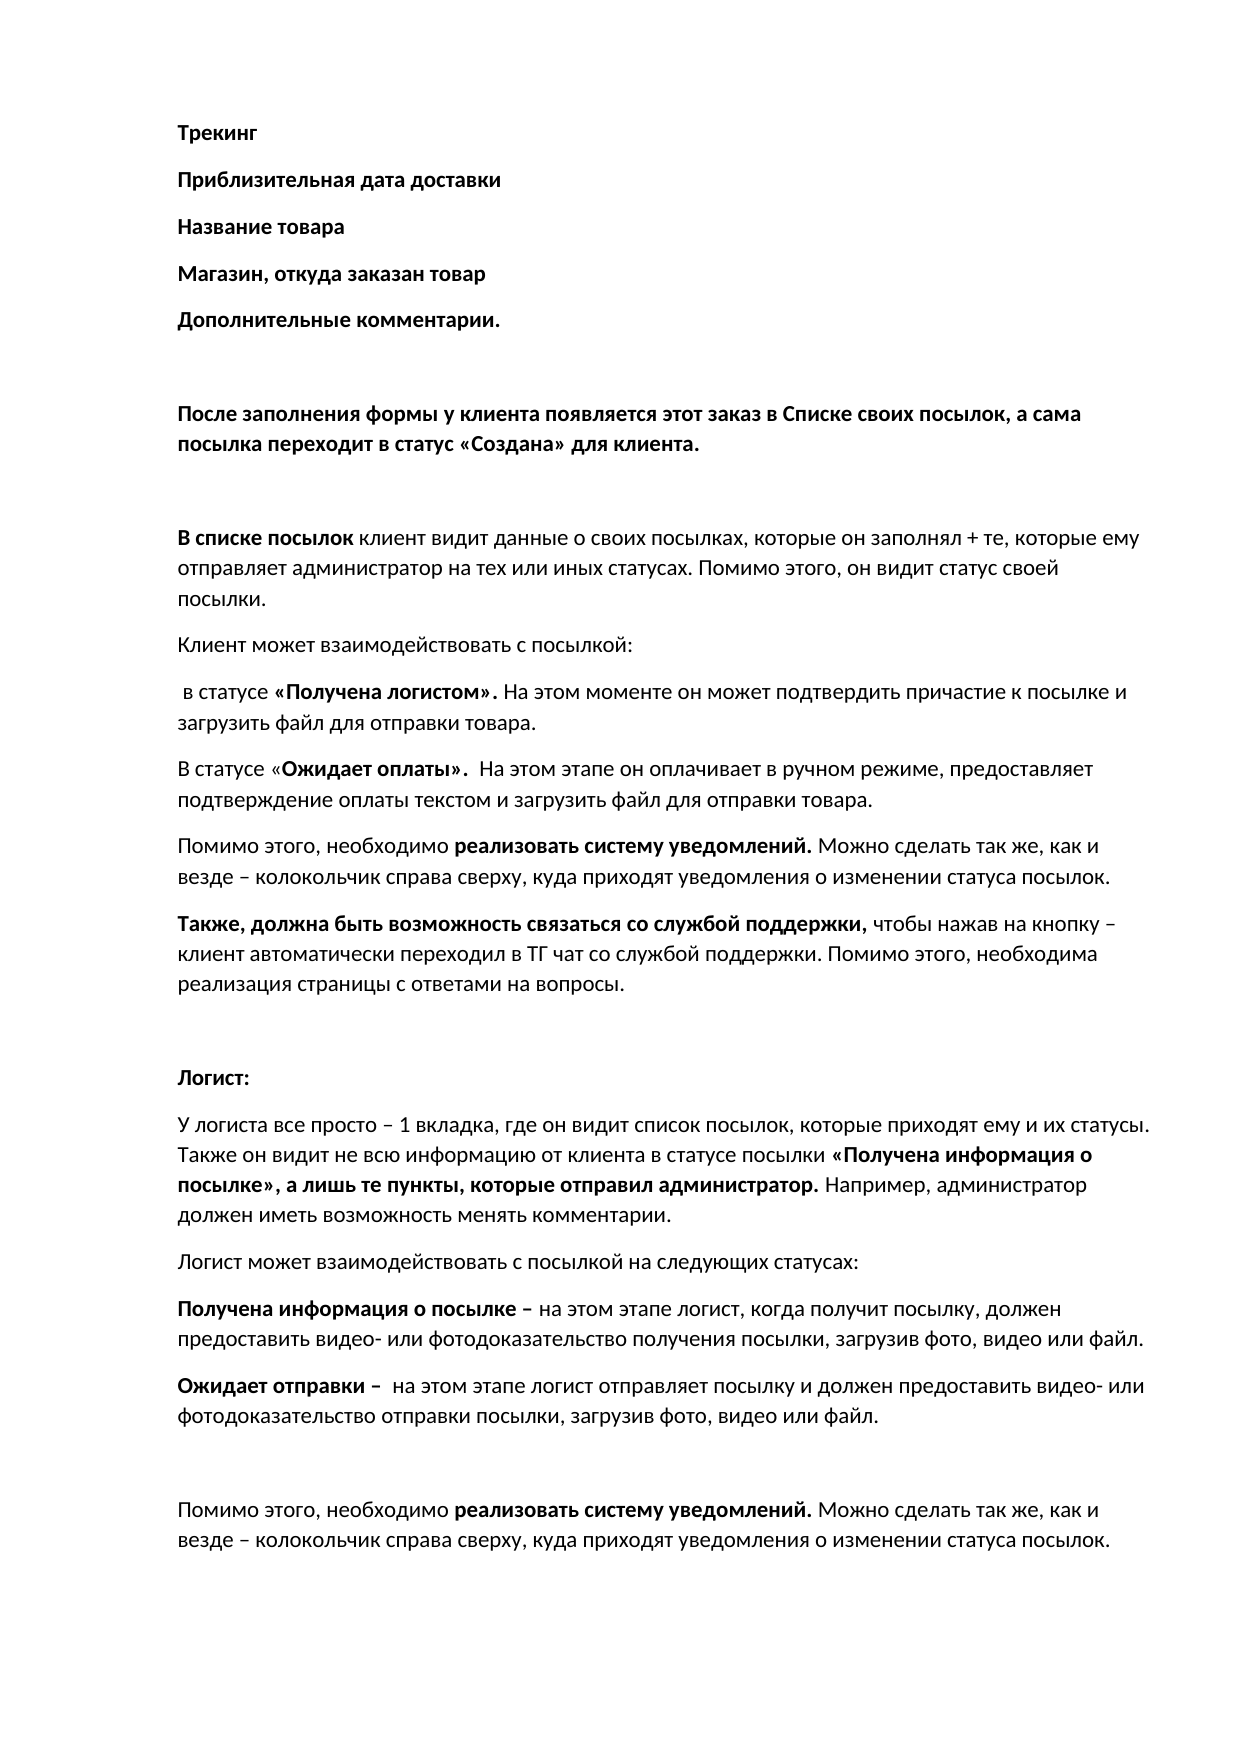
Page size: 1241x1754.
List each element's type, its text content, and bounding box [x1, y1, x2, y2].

text Трекинг [177, 118, 1152, 146]
text Приблизительная дата доставки [177, 165, 1152, 193]
text В списке посылок клиент видит данные о своих посылках, которые он заполнял + те, которые ему отправляет администратор на тех или иных статусах. Помимо этого, он видит статус своей посылки. [177, 523, 1152, 612]
text Название товара [177, 212, 1152, 240]
text Помимо этого, необходимо реализовать систему уведомлений. Можно сделать так же, как и везде – колокольчик справа сверху, куда приходят уведомления о изменении статуса посылок. [177, 832, 1152, 890]
text Магазин, откуда заказан товар [177, 259, 1152, 287]
text Ожидает отправки – на этом этапе логист отправляет посылку и должен предоставить видео- или фотодоказательство отправки посылки, загрузив фото, видео или файл. [177, 1371, 1152, 1429]
text Логист может взаимодействовать с посылкой на следующих статусах: [177, 1247, 1152, 1275]
text в статусе «Получена логистом». На этом моменте он может подтвердить причастие к посылке и загрузить файл для отправки товара. [177, 677, 1152, 736]
text Логист: [177, 1063, 1152, 1091]
text После заполнения формы у клиента появляется этот заказ в Списке своих посылок, а сама посылка переходит в статус «Создана» для клиента. [177, 399, 1152, 458]
text Клиент может взаимодействовать с посылкой: [177, 631, 1152, 659]
text Также, должна быть возможность связаться со службой поддержки, чтобы нажав на кнопку – клиент автоматически переходил в ТГ чат со службой поддержки. Помимо этого, необходима реализация страницы с ответами на вопросы. [177, 909, 1152, 997]
text Получена информация о посылке – на этом этапе логист, когда получит посылку, должен предоставить видео- или фотодоказательство получения посылки, загрузив фото, видео или файл. [177, 1294, 1152, 1352]
text Помимо этого, необходимо реализовать систему уведомлений. Можно сделать так же, как и везде – колокольчик справа сверху, куда приходят уведомления о изменении статуса посылок. [177, 1495, 1152, 1553]
text В статусе «Ожидает оплаты». На этом этапе он оплачивает в ручном режиме, предоставляет подтверждение оплаты текстом и загрузить файл для отправки товара. [177, 754, 1152, 813]
text У логиста все просто – 1 вкладка, где он видит список посылок, которые приходят ему и их статусы. Также он видит не всю информацию от клиента в статусе посылки «Получена информация о посылке», а лишь те пункты, которые отправил администратор. Например, администратор должен иметь возможность менять комментарии. [177, 1110, 1152, 1228]
text Дополнительные комментарии. [177, 306, 1152, 334]
